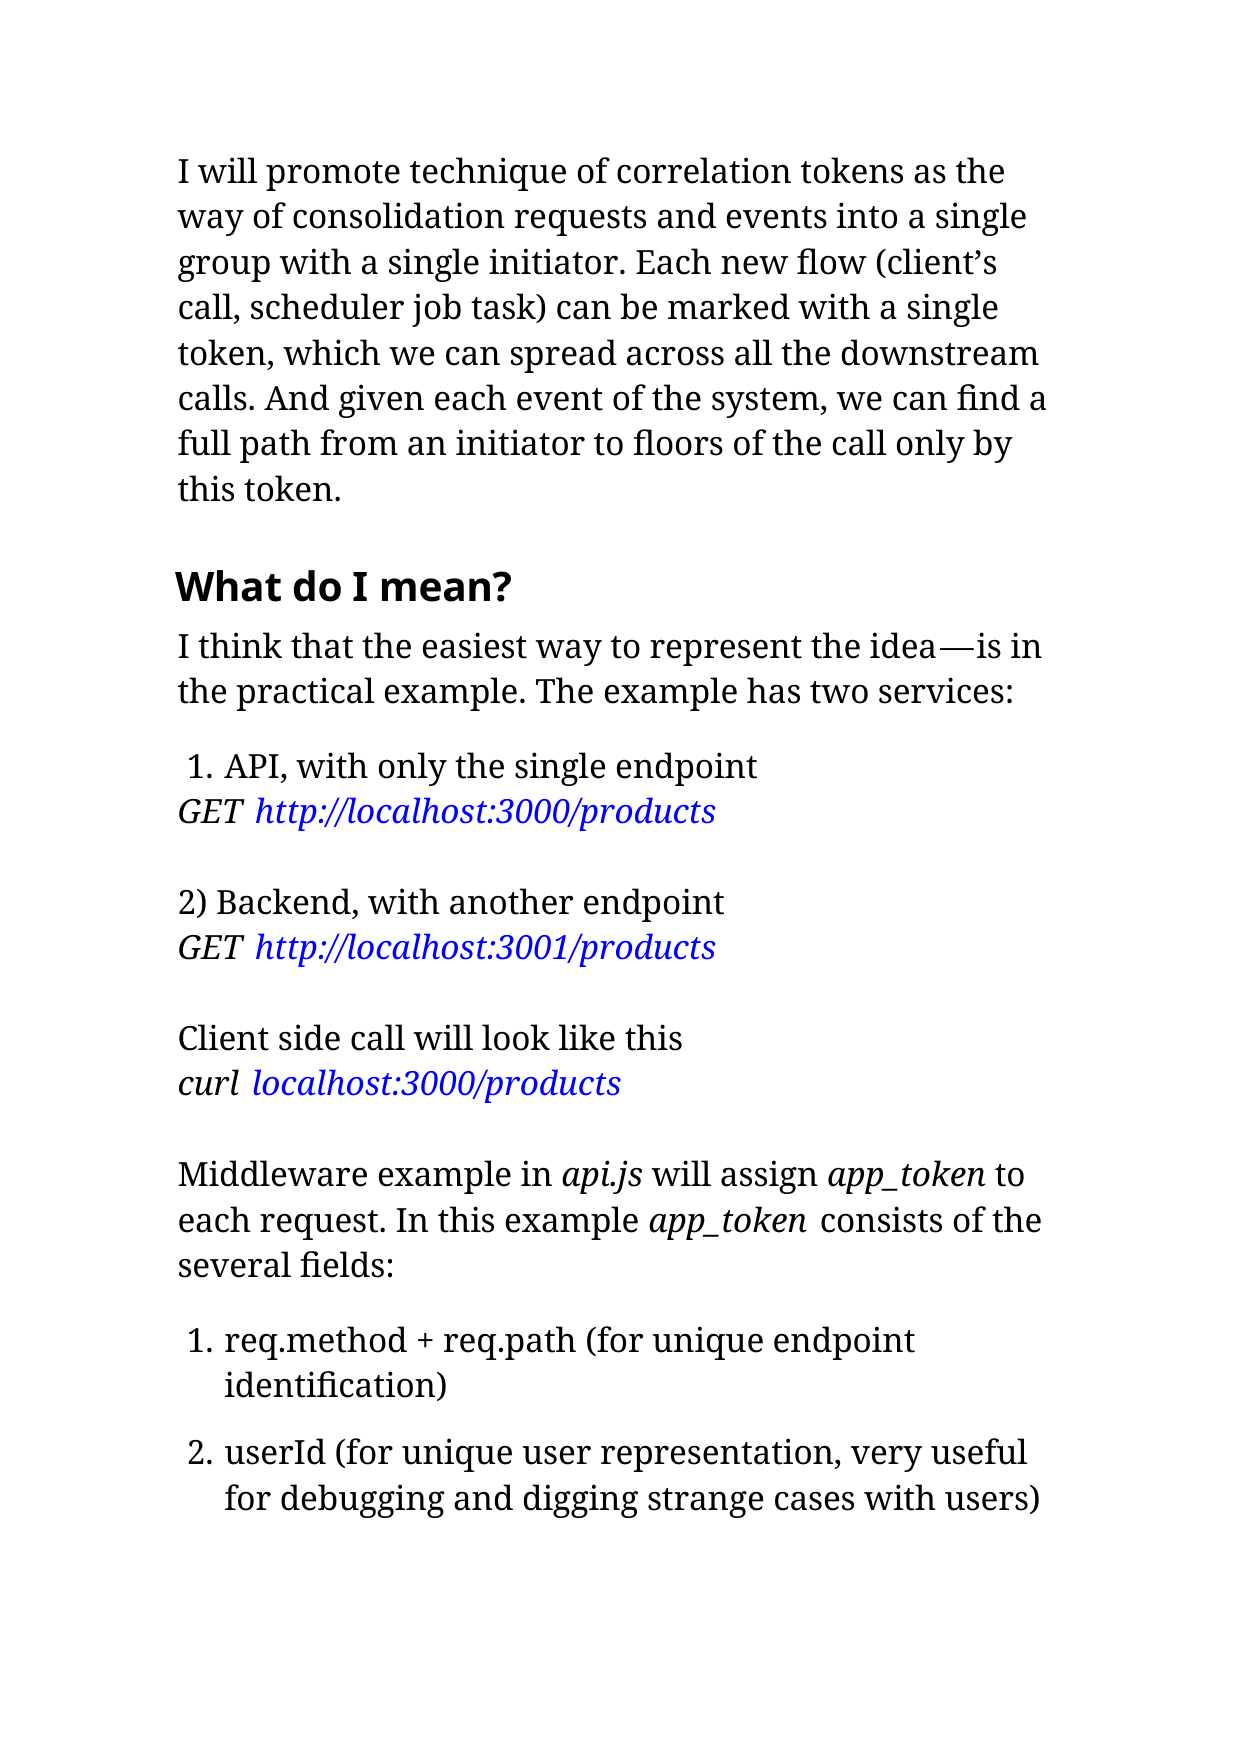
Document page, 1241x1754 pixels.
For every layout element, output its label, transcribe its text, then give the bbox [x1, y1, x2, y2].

text I will promote technique of correlation tokens as the way of consolidation requests and events into a single group with a single initiator. Each new flow (client’s call, scheduler job task) can be marked with a single token, which we can spread across all the downstream calls. And given each event of the system, we can find a full path from an initiator to floors of the call only by this token. [177, 148, 1063, 511]
text 2) Backend, with another endpoint [177, 879, 1063, 924]
text Client side call will look like this [177, 1015, 1063, 1060]
list API, with only the single endpoint [187, 742, 1063, 788]
text GET http://localhost:3001/products [177, 924, 1063, 969]
text curl localhost:3000/products [177, 1060, 1063, 1106]
text Middleware example in api.js will assign app_token to each request. In this example app_token consists of the several fields: [177, 1151, 1063, 1287]
list req.method + req.path (for unique endpoint identification) [187, 1316, 1063, 1407]
text I think that the easiest way to represent the idea — is in the practical example. The example has two services: [177, 622, 1063, 713]
text What do I mean? [175, 558, 1063, 613]
list userId (for unique user representation, very useful for debugging and digging strange cases with users) [187, 1429, 1063, 1520]
text GET http://localhost:3000/products [177, 788, 1063, 833]
